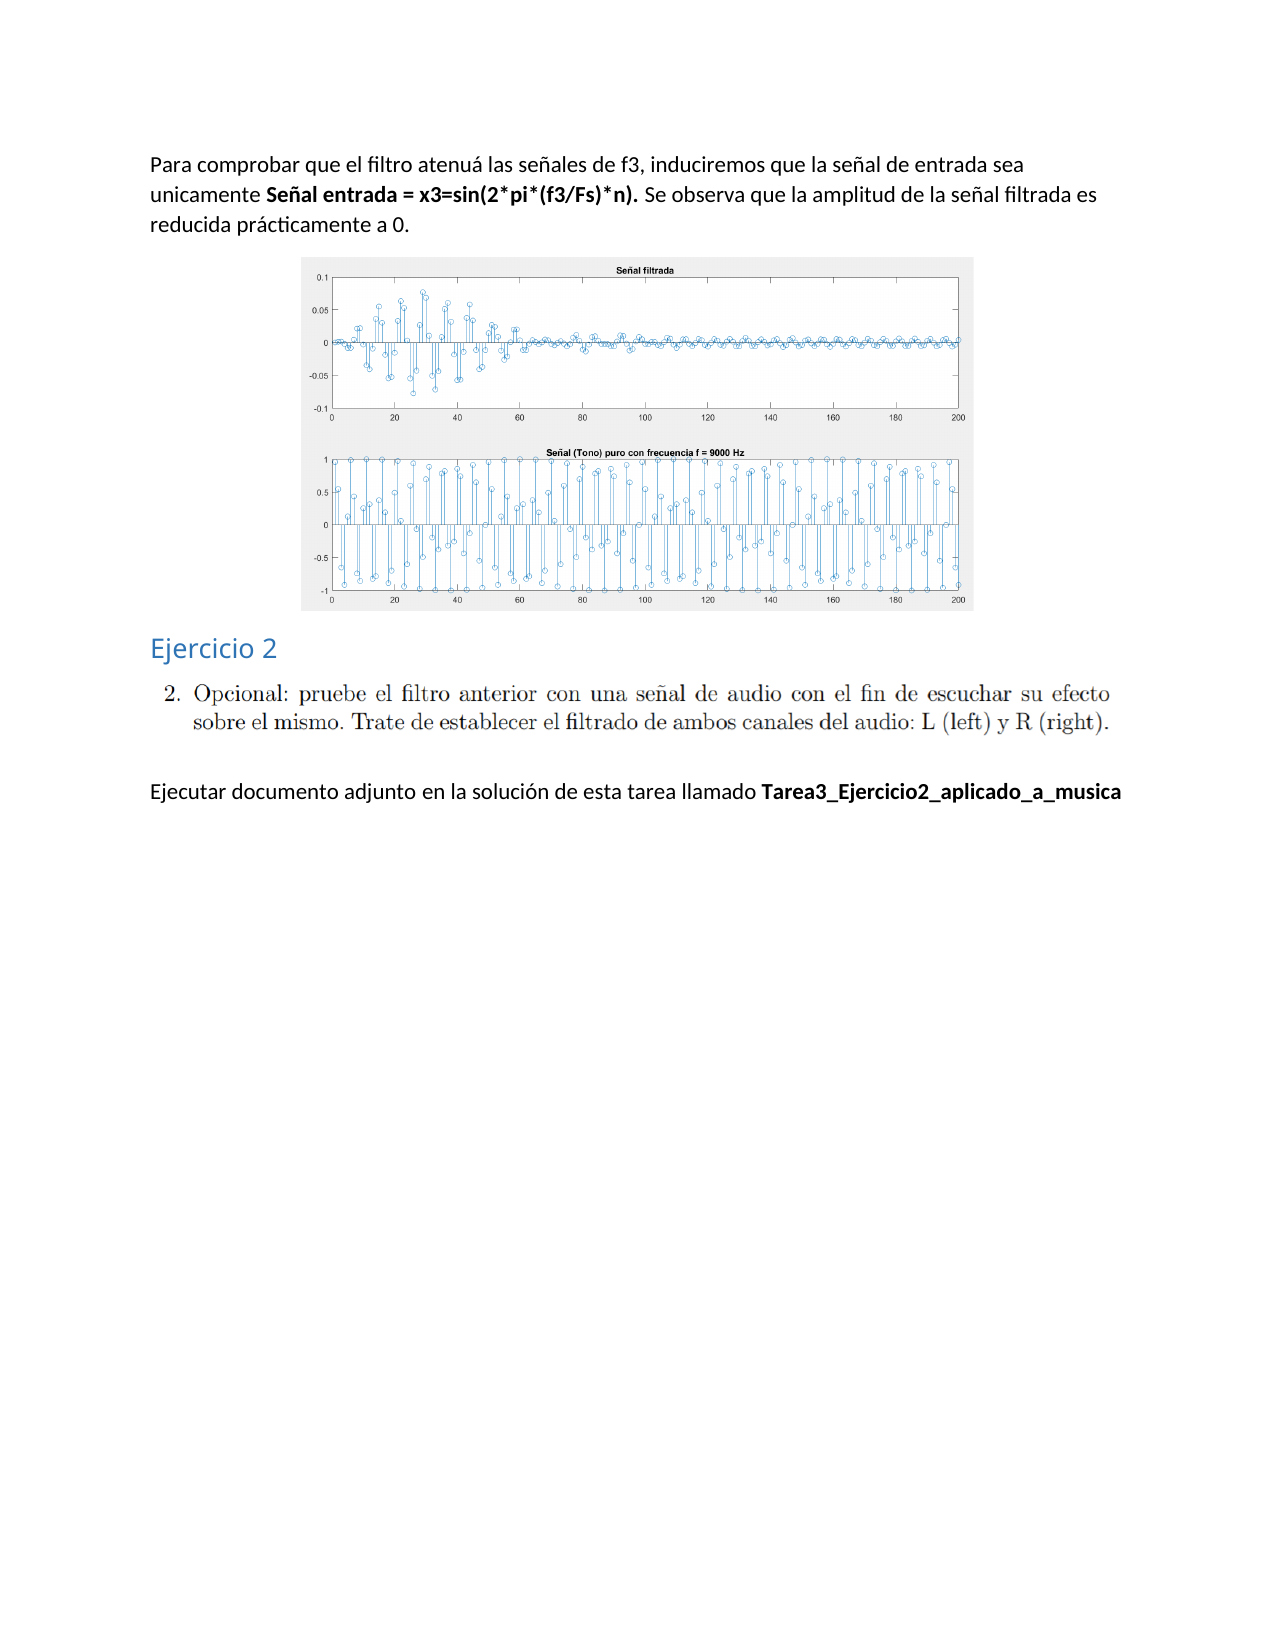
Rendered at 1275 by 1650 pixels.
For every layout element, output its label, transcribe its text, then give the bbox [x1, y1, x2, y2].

text Ejecutar documento adjunto en la solución de esta tarea llamado Tarea3_Ejercicio2_aplicado_a_musica [150, 777, 1125, 805]
text Para comprobar que el filtro atenuá las señales de f3, induciremos que la señal de entrada sea unicamente Señal entrada = x3=sin(2*pi*(f3/Fs)*n). Se observa que la amplitud de la señal filtrada es reducida prácticamente a 0. [150, 150, 1125, 238]
picture [150, 669, 1125, 758]
picture [301, 257, 974, 611]
subtitle Ejercicio 2 [150, 629, 1125, 666]
